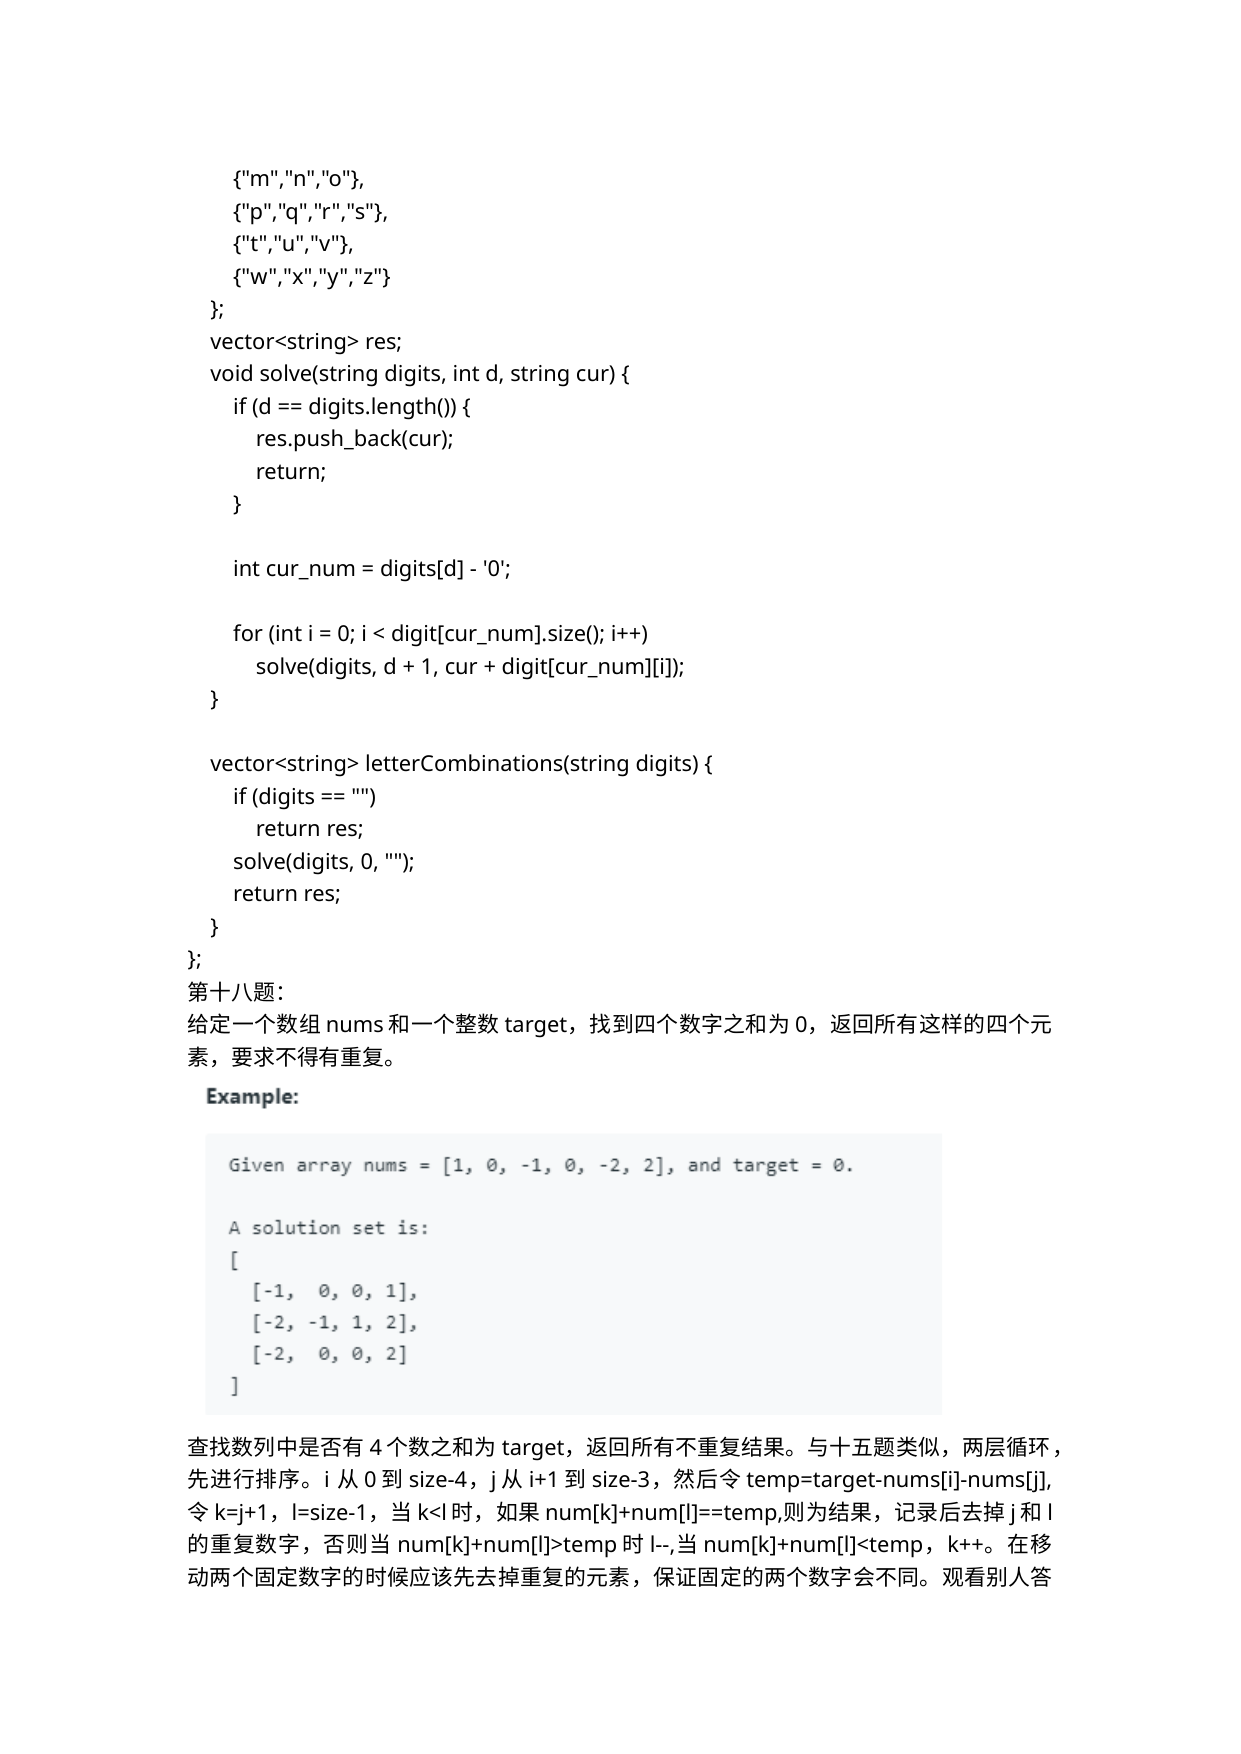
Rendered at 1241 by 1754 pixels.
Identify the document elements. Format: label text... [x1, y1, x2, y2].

text return res; [187, 812, 1053, 844]
text {"p","q","r","s"}, [187, 194, 1053, 227]
text } [187, 682, 1053, 714]
text solve(digits, d + 1, cur + digit[cur_num][i]); [187, 649, 1053, 682]
text res.push_back(cur); [187, 422, 1053, 454]
text }; [187, 942, 1053, 974]
text int cur_num = digits[d] - '0'; [187, 552, 1053, 584]
text void solve(string digits, int d, string cur) { [187, 357, 1053, 389]
text if (digits == "") [187, 779, 1053, 812]
text vector<string> res; [187, 324, 1053, 357]
text return; [187, 454, 1053, 487]
picture [187, 1072, 943, 1415]
text }; [187, 292, 1053, 324]
text for (int i = 0; i < digit[cur_num].size(); i++) [187, 617, 1053, 649]
text {"m","n","o"}, [187, 162, 1053, 194]
text solve(digits, 0, ""); [187, 844, 1053, 877]
text } [187, 909, 1053, 942]
text if (d == digits.length()) { [187, 389, 1053, 422]
text vector<string> letterCombinations(string digits) { [187, 747, 1053, 779]
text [187, 1429, 1053, 1592]
text 给定一个数组nums和一个整数target，找到四个数字之和为0，返回所有这样的四个元素，要求不得有重复。 [187, 1007, 1053, 1072]
text {"w","x","y","z"} [187, 259, 1053, 292]
text 第十八题： [187, 974, 1053, 1007]
text } [187, 487, 1053, 519]
text return res; [187, 877, 1053, 909]
text {"t","u","v"}, [187, 227, 1053, 259]
